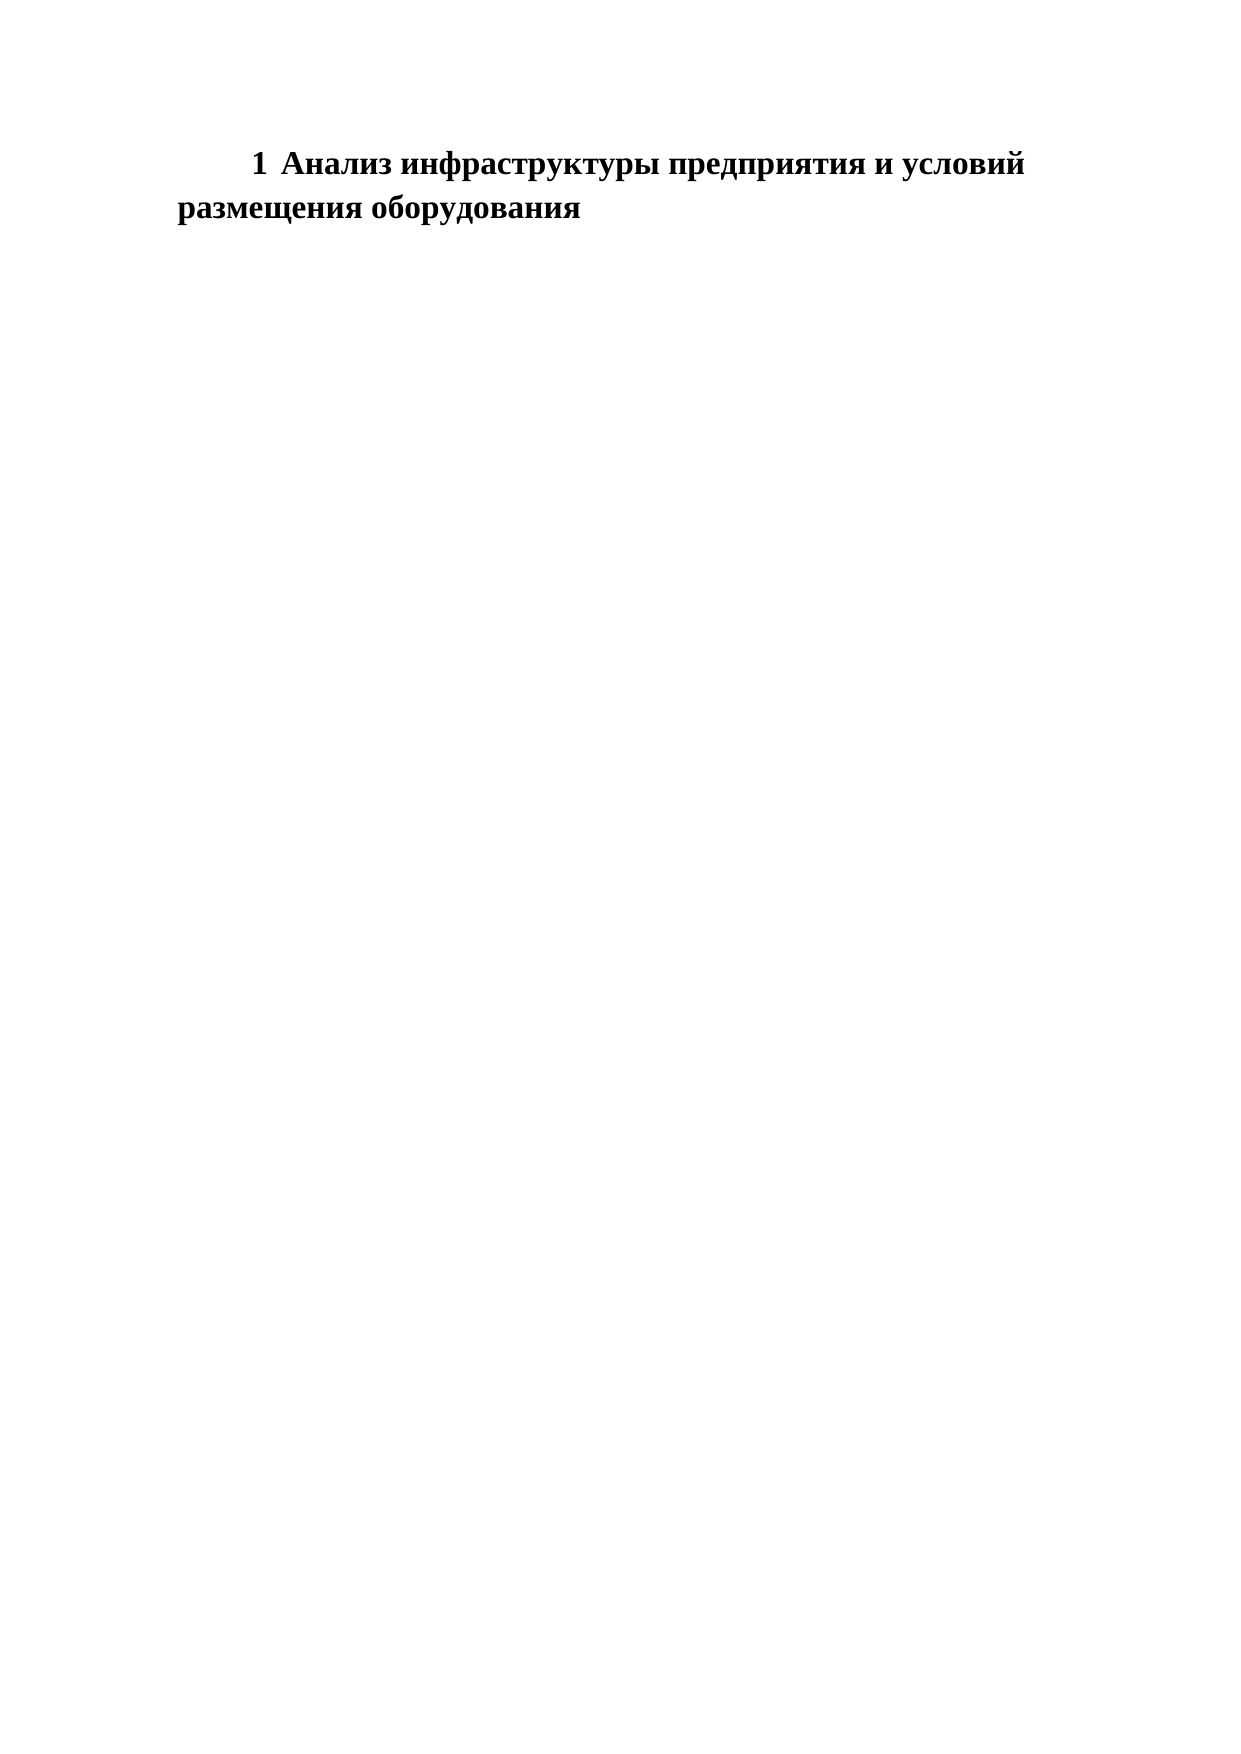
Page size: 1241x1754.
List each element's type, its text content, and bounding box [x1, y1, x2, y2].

list Анализ инфраструктуры предприятия и условий размещения оборудования [177, 143, 1152, 226]
